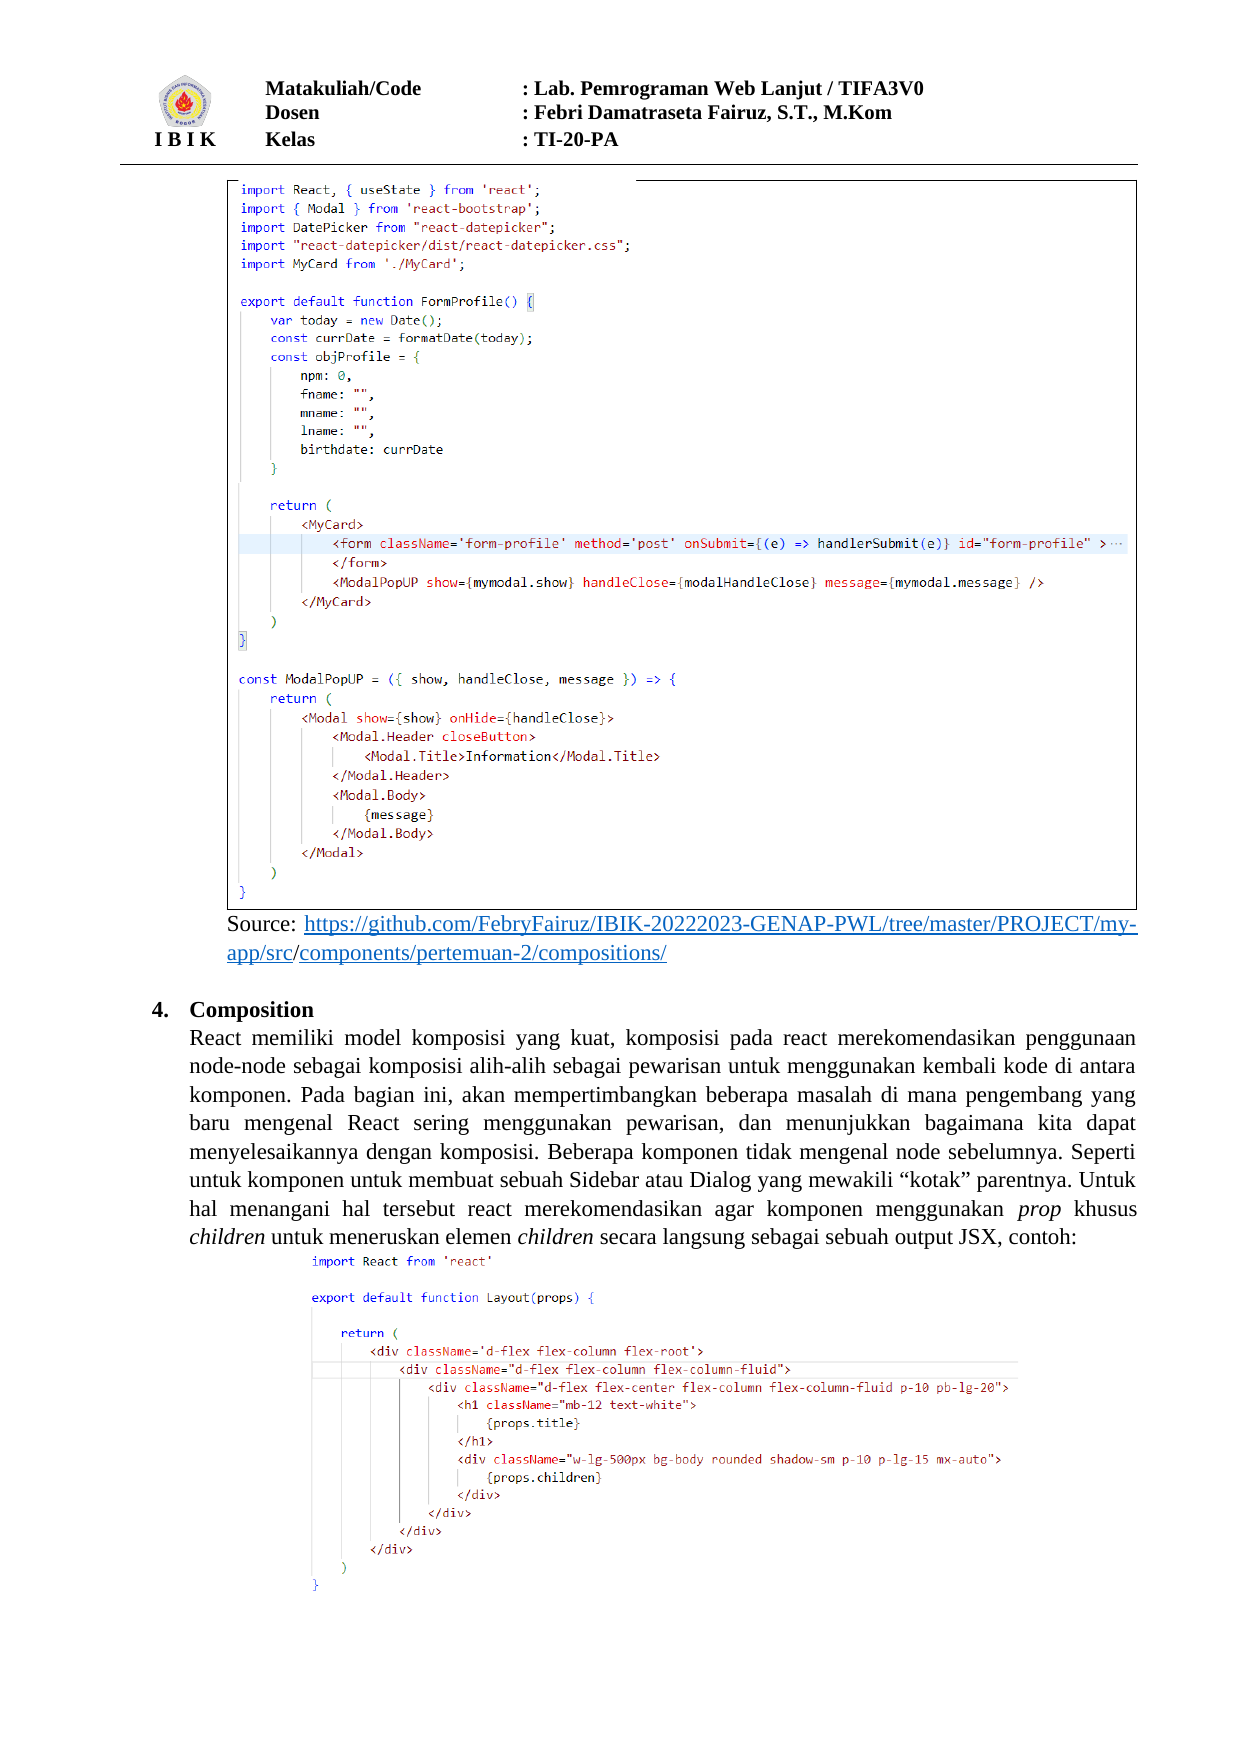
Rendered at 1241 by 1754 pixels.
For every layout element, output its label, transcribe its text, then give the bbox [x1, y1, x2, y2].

picture [158, 75, 212, 127]
picture [238, 180, 637, 482]
picture [308, 1251, 1019, 1602]
list React memiliki model komposisi yang kuat, komposisi pada react merekomendasikan penggunaan node-node sebagai komposisi alih-alih sebagai pewarisan untuk menggunakan kembali kode di antara komponen. Pada bagian ini, akan mempertimbangkan beberapa masalah di mana pengembang yang baru mengenal React sering menggunakan pewarisan, dan menunjukkan bagaimana kita dapat menyelesaikannya dengan komposisi. Beberapa komponen tidak mengenal node sebelumnya. Seperti untuk komponen untuk membuat sebuah Sidebar atau Dialog yang mewakili “kotak” parentnya. Untuk hal menangani hal tersebut react merekomendasikan agar komponen menggunakan prop khusus children untuk meneruskan elemen children secara langsung sebagai sebuah output JSX, contoh: [189, 1024, 1137, 1249]
table_header [228, 181, 1136, 909]
list Source: https://github.com/FebryFairuz/IBIK-20222023-GENAP-PWL/tree/master/PROJECT/my-app/src/components/pertemuan-2/compositions/ [227, 910, 1137, 965]
picture [238, 483, 1128, 907]
list Composition [152, 996, 1137, 1022]
